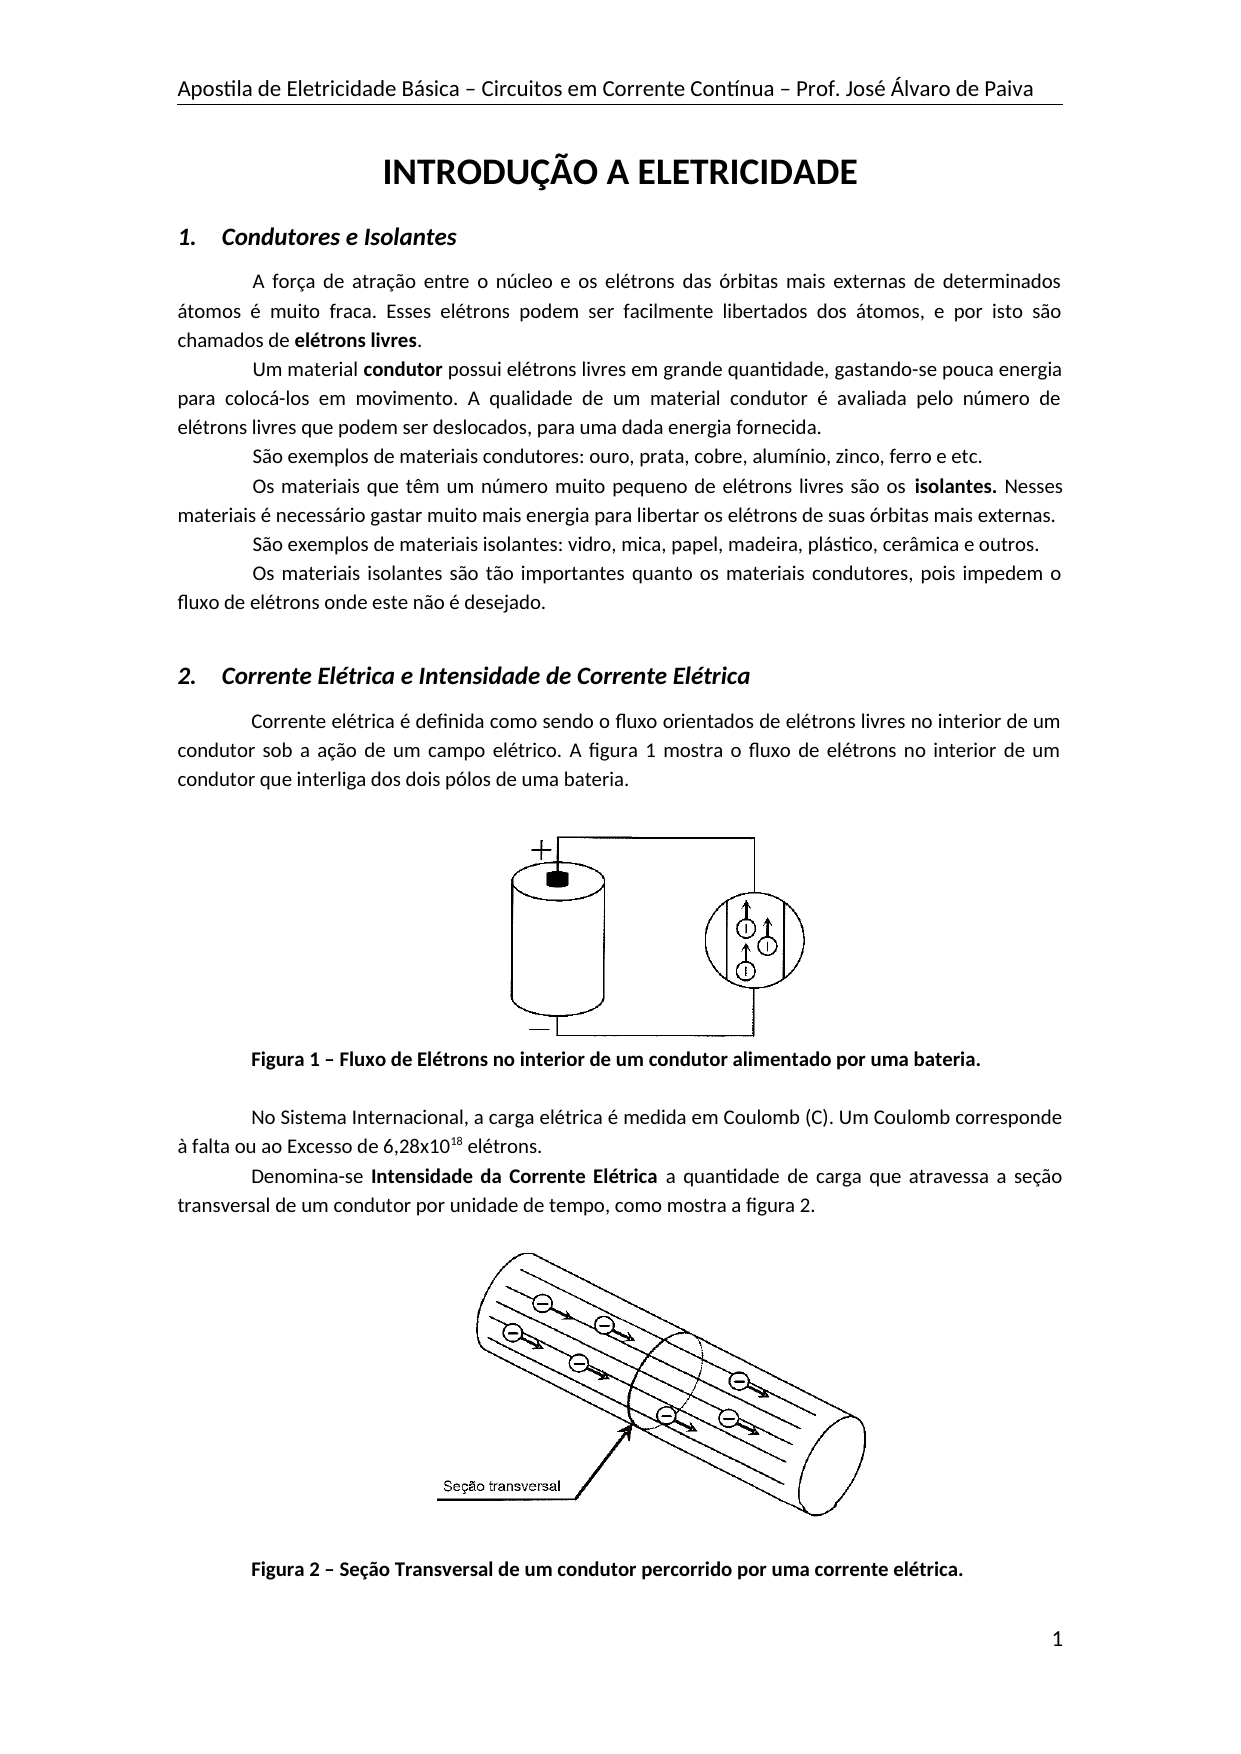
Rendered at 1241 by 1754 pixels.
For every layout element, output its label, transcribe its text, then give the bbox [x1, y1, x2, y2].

list Figura 2 – Seção Transversal de um condutor percorrido por uma corrente elétrica. [251, 1556, 1063, 1582]
list Figura 1 – Fluxo de Elétrons no interior de um condutor alimentado por uma bateria. [251, 1046, 1063, 1072]
list Os materiais isolantes são tão importantes quanto os materiais condutores, pois impedem o fluxo de elétrons onde este não é desejado. [177, 560, 1063, 615]
list Um material condutor possui elétrons livres em grande quantidade, gastando-se pouca energia para colocá-los em movimento. A qualidade de um material condutor é avaliada pelo número de elétrons livres que podem ser deslocados, para uma dada energia fornecida. [177, 356, 1063, 440]
list Denomina-se Intensidade da Corrente Elétrica a quantidade de carga que atravessa a seção transversal de um condutor por unidade de tempo, como mostra a figura 2. [177, 1163, 1063, 1217]
list Condutores e Isolantes [177, 221, 1063, 252]
text INTRODUÇÃO A ELETRICIDADE [177, 148, 1063, 193]
list Corrente Elétrica e Intensidade de Corrente Elétrica [177, 660, 1063, 691]
list Os materiais que têm um número muito pequeno de elétrons livres são os isolantes. Nesses materiais é necessário gastar muito mais energia para libertar os elétrons de suas órbitas mais externas. [177, 473, 1063, 527]
list São exemplos de materiais isolantes: vidro, mica, papel, madeira, plástico, cerâmica e outros. [177, 531, 1063, 557]
list Corrente elétrica é definida como sendo o fluxo orientados de elétrons livres no interior de um condutor sob a ação de um campo elétrico. A figura 1 mostra o fluxo de elétrons no interior de um condutor que interliga dos dois pólos de uma bateria. [177, 708, 1063, 792]
list A força de atração entre o núcleo e os elétrons das órbitas mais externas de determinados átomos é muito fraca. Esses elétrons podem ser facilmente libertados dos átomos, e por isto são chamados de elétrons livres. [177, 269, 1063, 352]
list São exemplos de materiais condutores: ouro, prata, cobre, alumínio, zinco, ferro e etc. [177, 444, 1063, 469]
list No Sistema Internacional, a carga elétrica é medida em Coulomb (C). Um Coulomb corresponde à falta ou ao Excesso de 6,28x1018 elétrons. [177, 1104, 1063, 1159]
